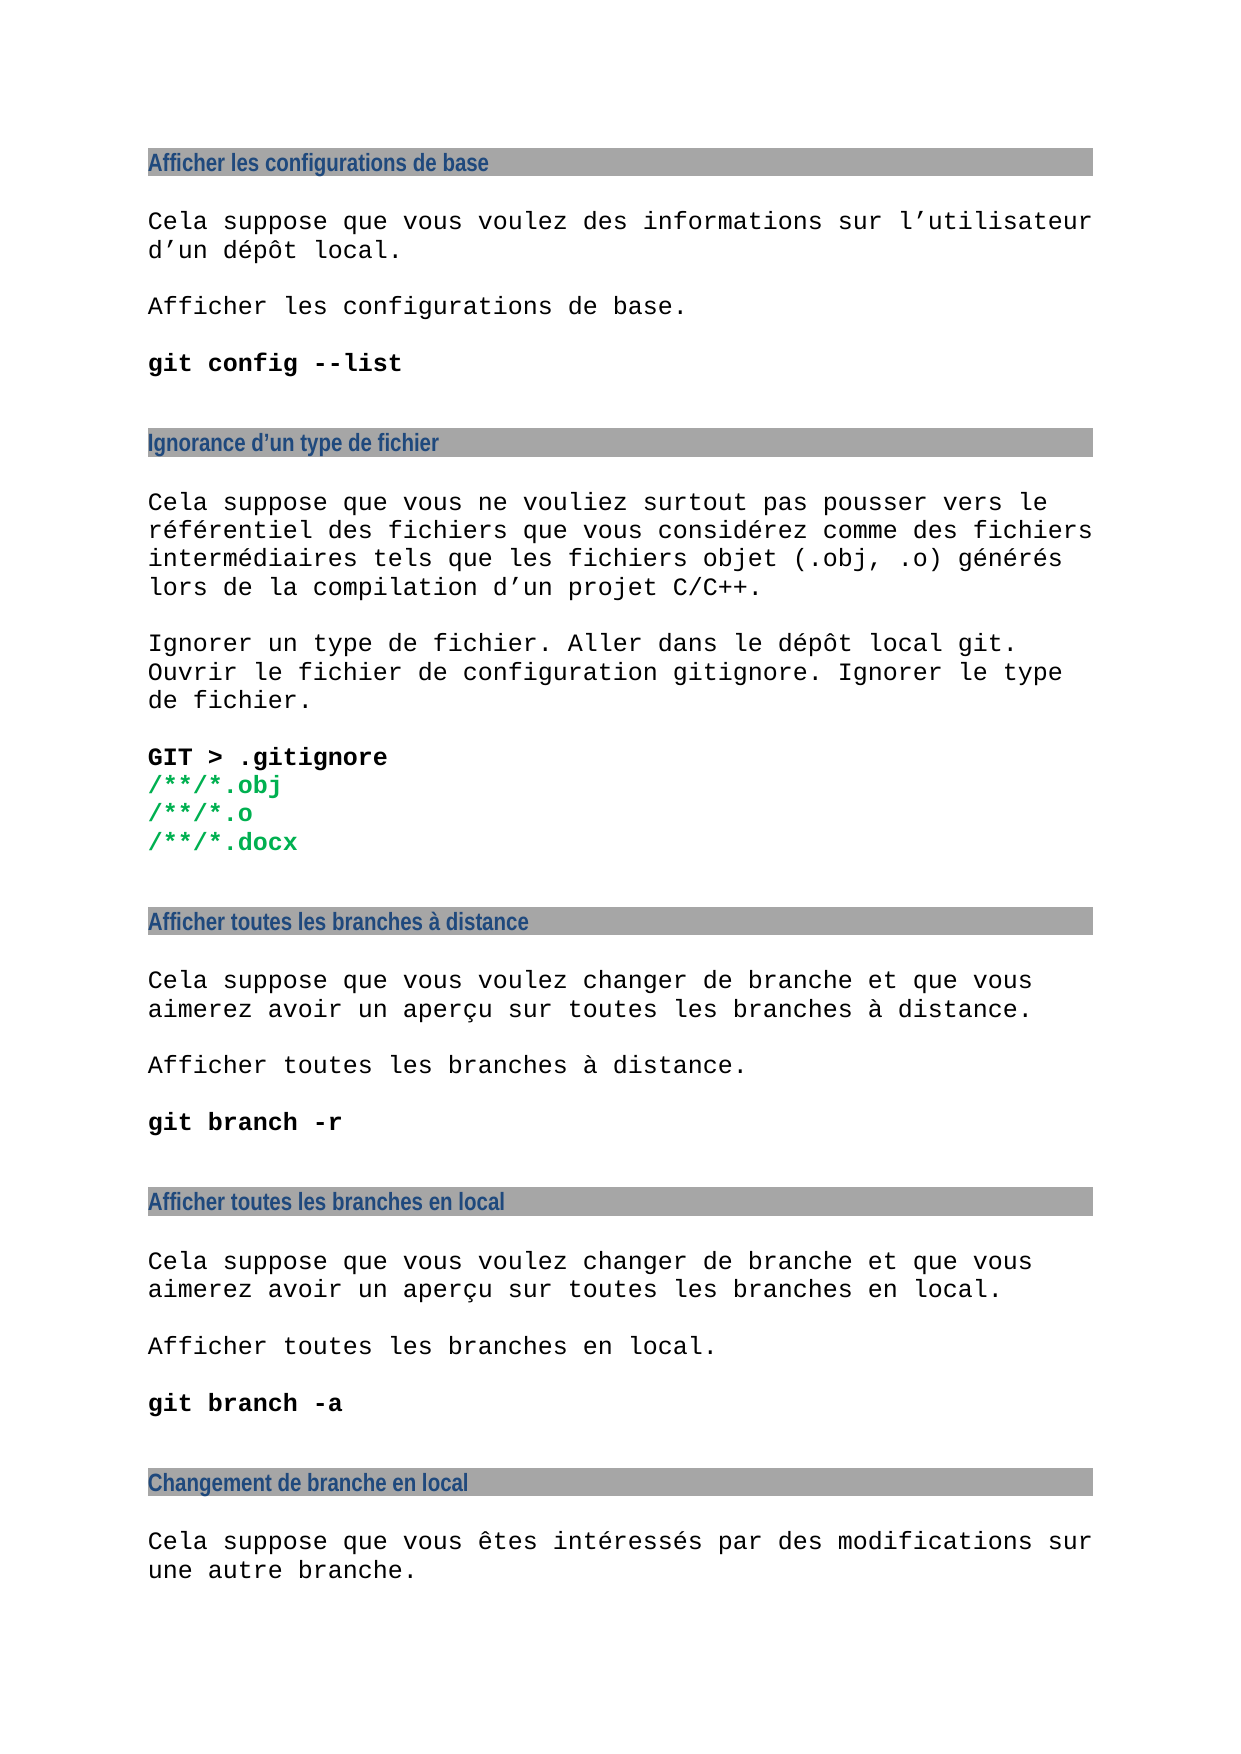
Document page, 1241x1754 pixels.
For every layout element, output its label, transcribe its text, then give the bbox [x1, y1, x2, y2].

text Afficher toutes les branches à distance. [148, 1053, 1093, 1081]
text /**/*.obj [148, 773, 1093, 801]
text Ignorer un type de fichier. Aller dans le dépôt local git. Ouvrir le fichier de configuration gitignore. Ignorer le type de fichier. [148, 631, 1093, 716]
text Cela suppose que vous voulez des informations sur l’utilisateur d’un dépôt local. [148, 209, 1093, 266]
text git config --list [148, 351, 1093, 379]
text Cela suppose que vous êtes intéressés par des modifications sur une autre branche. [148, 1529, 1093, 1586]
text Cela suppose que vous voulez changer de branche et que vous aimerez avoir un aperçu sur toutes les branches à distance. [148, 968, 1093, 1025]
text git branch -a [148, 1390, 1093, 1418]
text Cela suppose que vous voulez changer de branche et que vous aimerez avoir un aperçu sur toutes les branches en local. [148, 1248, 1093, 1305]
subtitle Changement de branche en local [148, 1468, 1093, 1496]
text Afficher toutes les branches en local. [148, 1333, 1093, 1362]
subtitle Ignorance d’un type de fichier [148, 428, 1093, 457]
subtitle Afficher les configurations de base [148, 148, 1093, 176]
text Cela suppose que vous ne vouliez surtout pas pousser vers le référentiel des fichiers que vous considérez comme des fichiers intermédiaires tels que les fichiers objet (.obj, .o) générés lors de la compilation d’un projet C/C++. [148, 489, 1093, 603]
text /**/*.docx [148, 829, 1093, 858]
text git branch -r [148, 1110, 1093, 1138]
subtitle Afficher toutes les branches à distance [148, 907, 1093, 935]
subtitle Afficher toutes les branches en local [148, 1187, 1093, 1216]
text GIT > .gitignore [148, 744, 1093, 773]
text /**/*.o [148, 801, 1093, 829]
text Afficher les configurations de base. [148, 294, 1093, 322]
